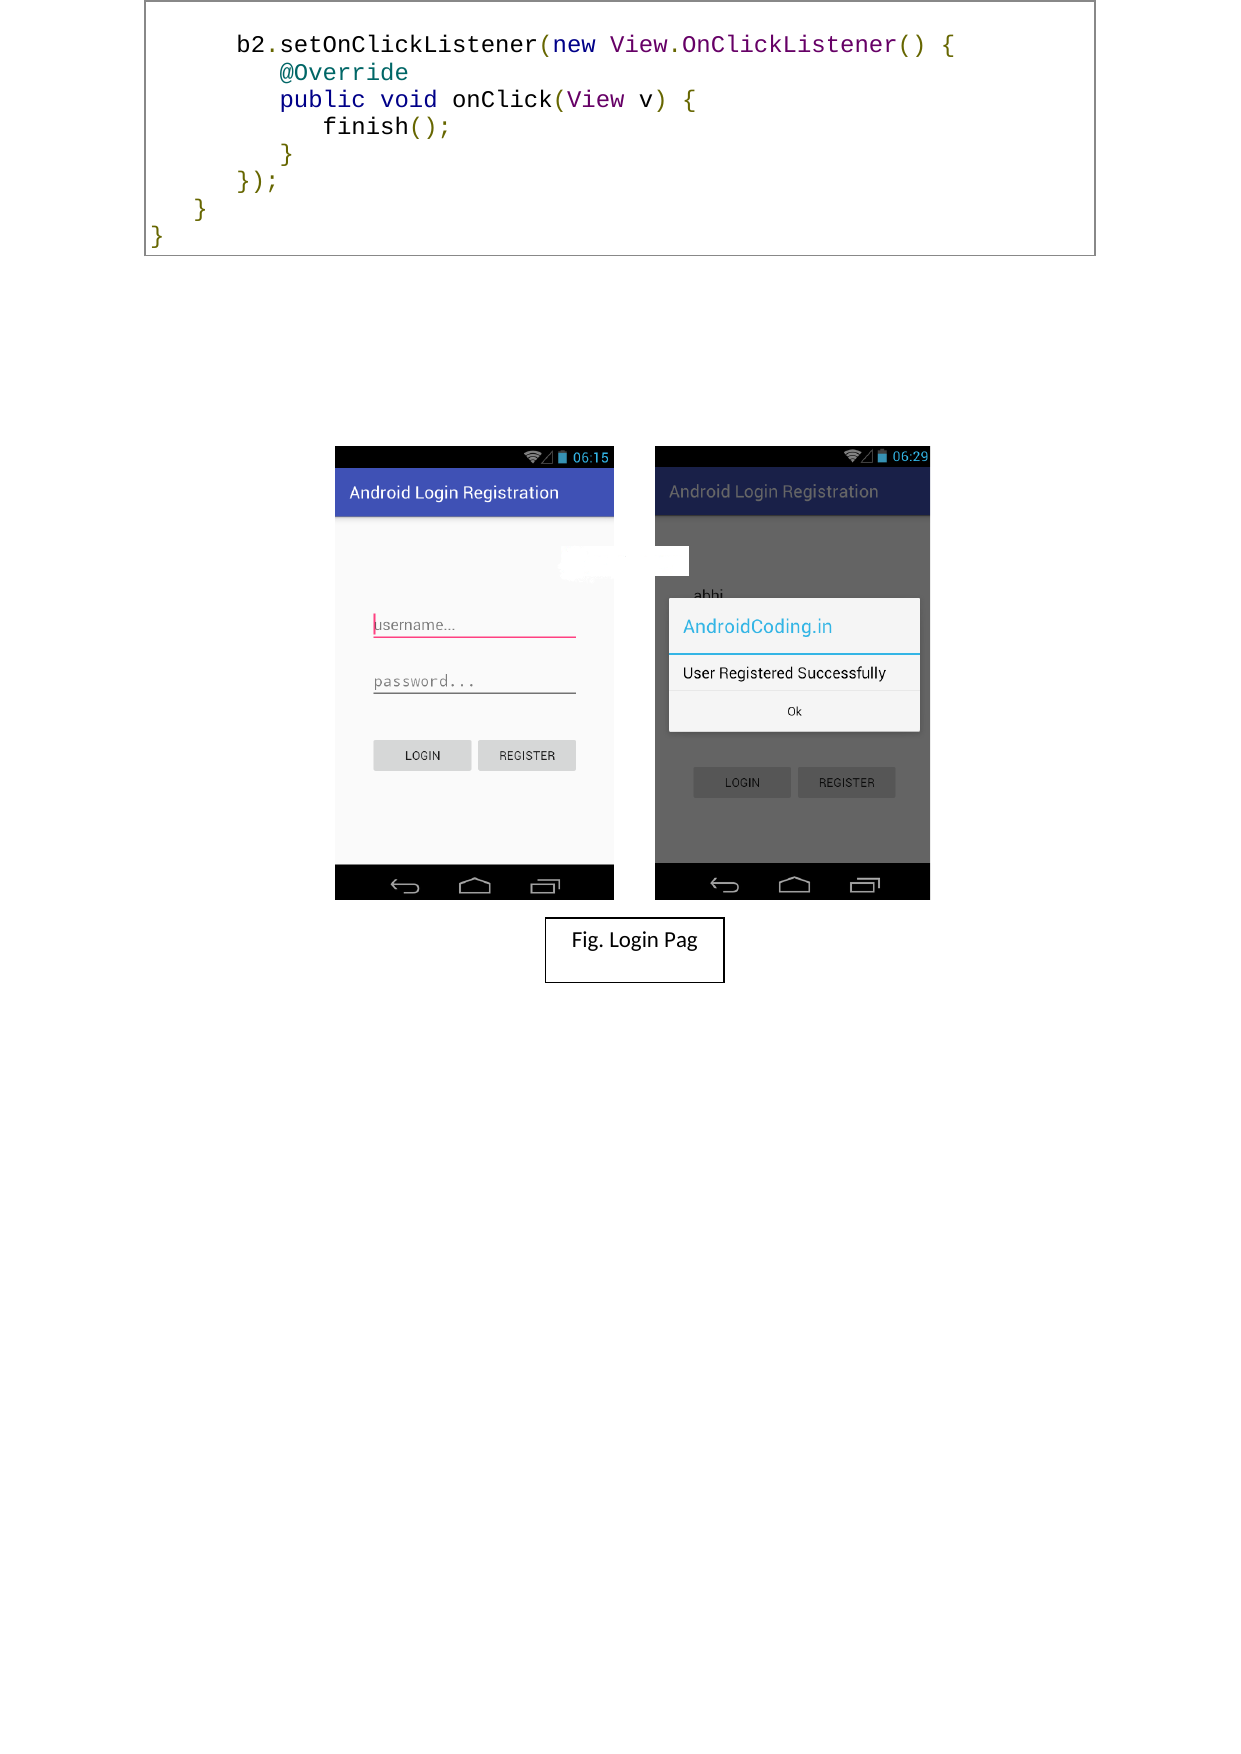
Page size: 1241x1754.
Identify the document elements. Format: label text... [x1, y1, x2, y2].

text public void onClick(View v) { [150, 87, 1090, 114]
text } [150, 196, 1090, 217]
text } [150, 142, 1090, 169]
text } [146, 217, 1094, 255]
text finish(); [150, 114, 1090, 142]
text @Override [150, 60, 1090, 87]
text b2.setOnClickListener(new View.OnClickListener() { [150, 33, 1090, 60]
picture [335, 446, 931, 900]
text }); [150, 169, 1090, 196]
